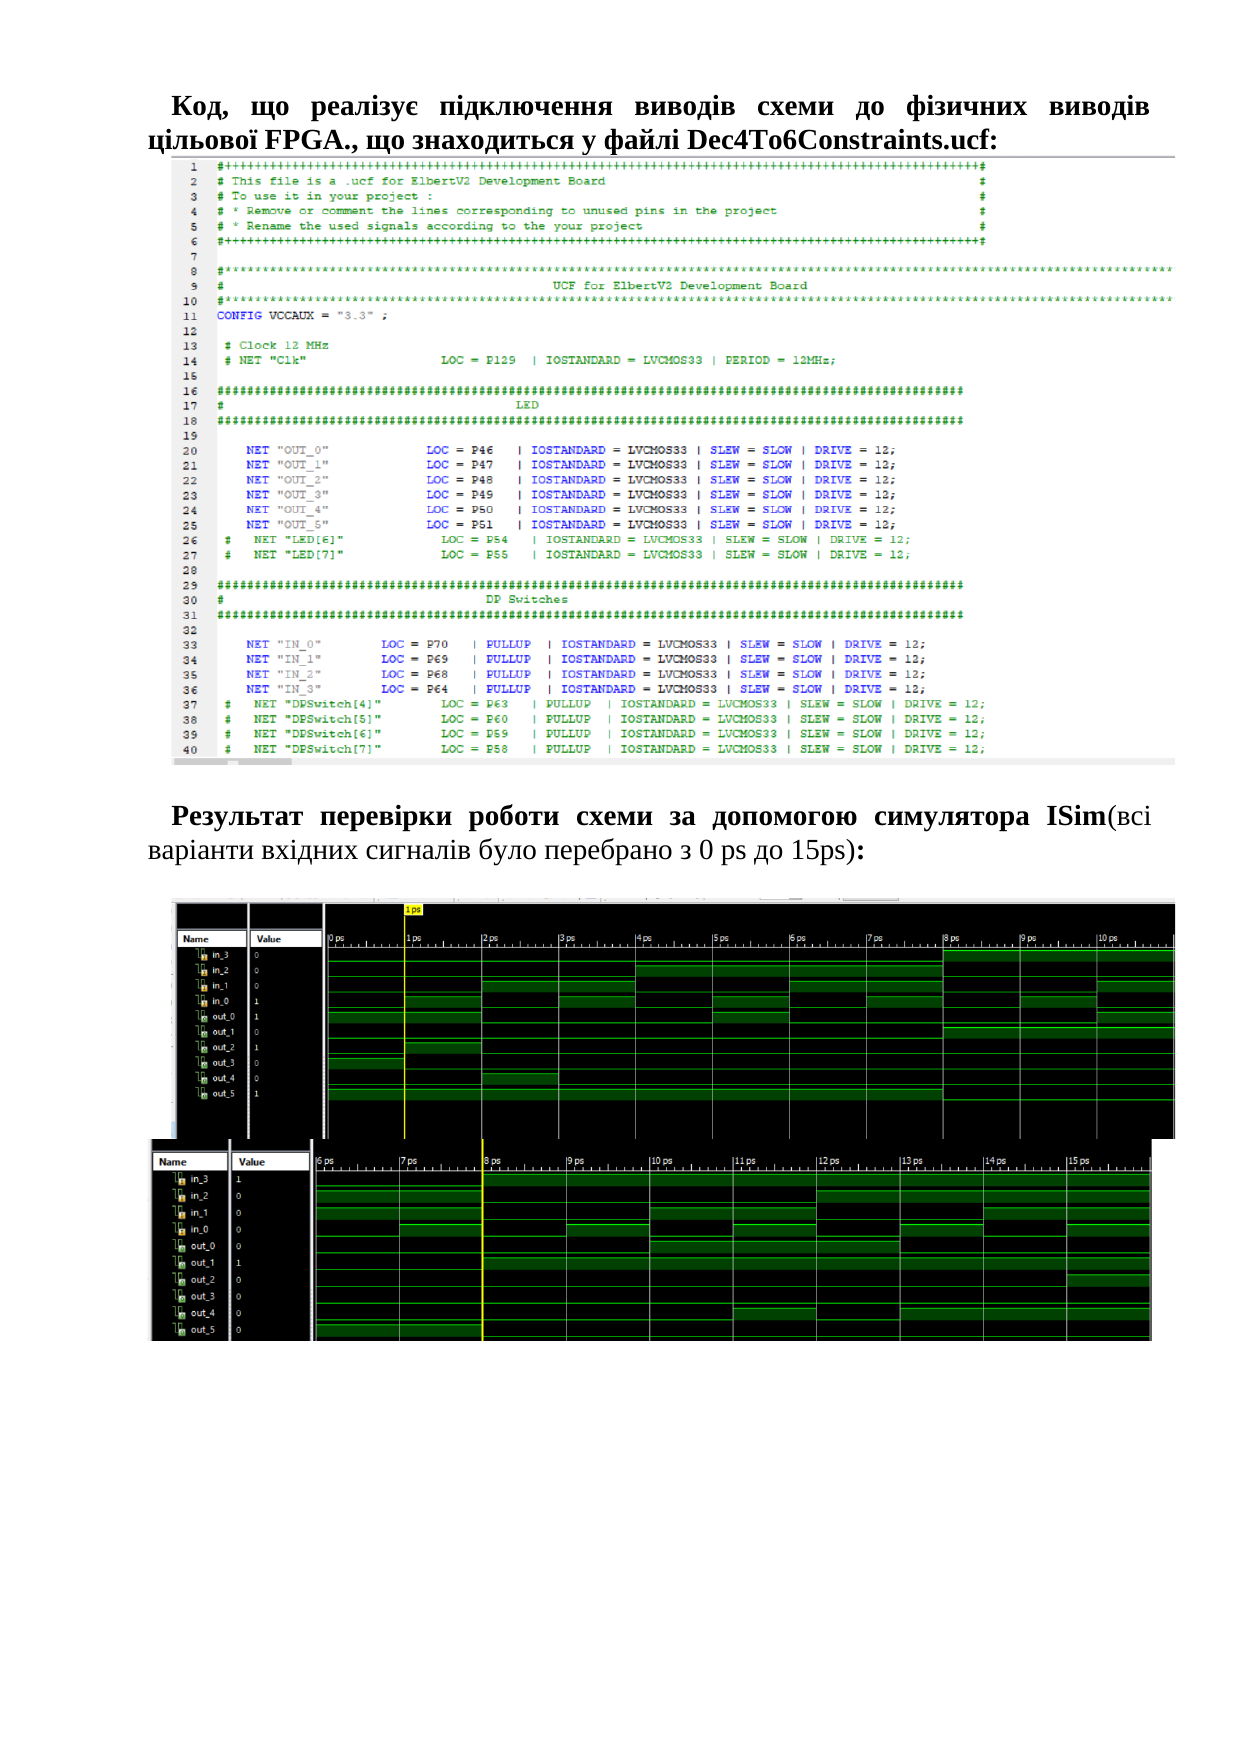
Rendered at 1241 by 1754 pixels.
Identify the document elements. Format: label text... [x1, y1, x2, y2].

text Код, що реалізує підключення виводів схеми до фізичних виводів цільової FPGA., що знаходиться у файлі Dec4To6Constraints.ucf: [148, 88, 1152, 156]
picture [147, 898, 1176, 1341]
text Результат перевірки роботи схеми за допомогою симулятора ISim(всі варіанти вхідних сигналів було перебрано з 0 ps до 15ps): [148, 798, 1152, 865]
picture [171, 155, 1176, 765]
